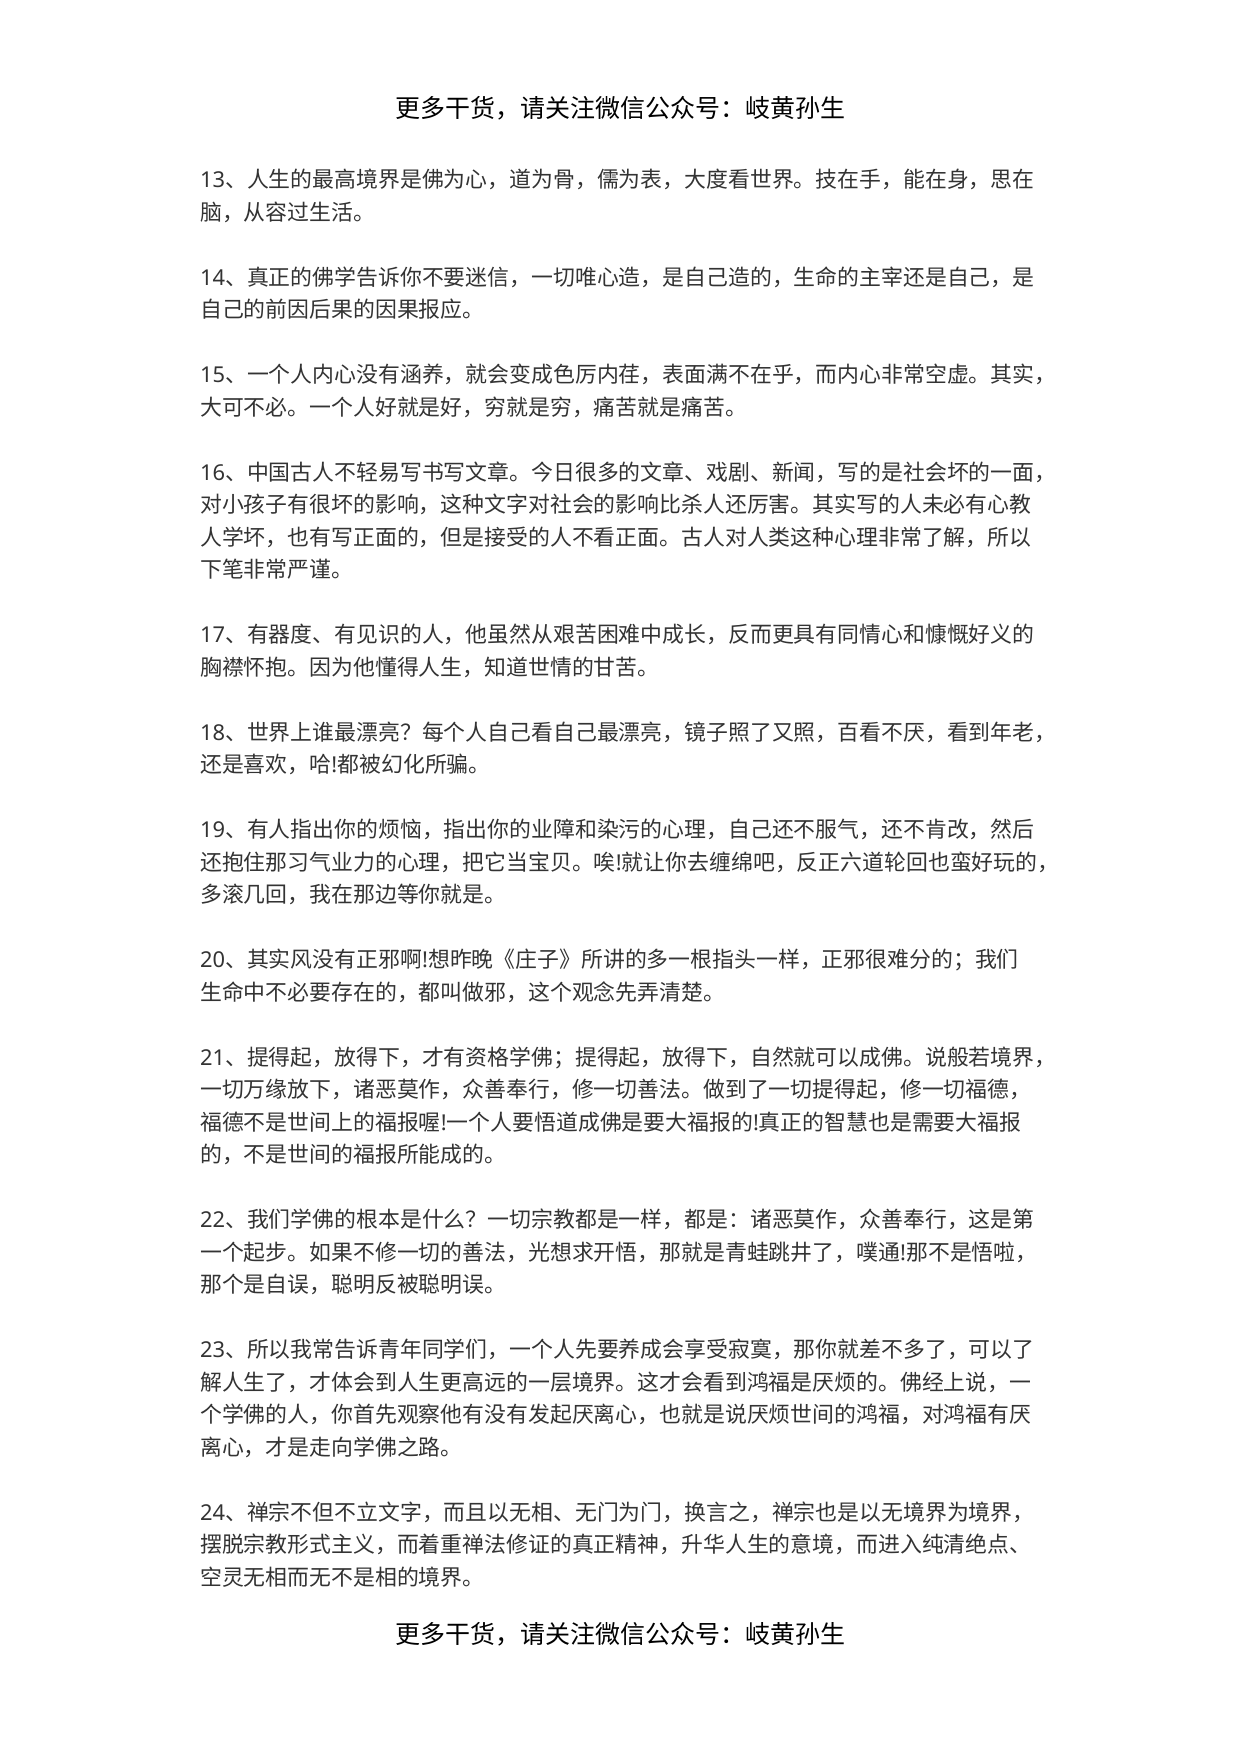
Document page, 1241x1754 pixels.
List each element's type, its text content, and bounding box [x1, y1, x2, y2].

text 24、禅宗不但不立文字，而且以无相、无门为门，换言之，禅宗也是以无境界为境界，摆脱宗教形式主义，而着重禅法修证的真正精神，升华人生的意境，而进入纯清绝点、空灵无相而无不是相的境界。 [200, 1494, 1040, 1592]
text 15、一个人内心没有涵养，就会变成色厉内荏，表面满不在乎，而内心非常空虚。其实，大可不必。一个人好就是好，穷就是穷，痛苦就是痛苦。 [200, 389, 1040, 422]
text 19、有人指出你的烦恼，指出你的业障和染污的心理，自己还不服气，还不肯改，然后还抱住那习气业力的心理，把它当宝贝。唉!就让你去缠绵吧，反正六道轮回也蛮好玩的，多滚几回，我在那边等你就是。 [200, 812, 1040, 847]
text 18、世界上谁最漂亮？每个人自己看自己最漂亮，镜子照了又照，百看不厌，看到年老，还是喜欢，哈!都被幻化所骗。 [225, 746, 1040, 779]
text 13、人生的最高境界是佛为心，道为骨，儒为表，大度看世界。技在手，能在身，思在脑，从容过生活。 [200, 162, 1040, 227]
text 23、所以我常告诉青年同学们，一个人先要养成会享受寂寞，那你就差不多了，可以了解人生了，才体会到人生更高远的一层境界。这才会看到鸿福是厌烦的。佛经上说，一个学佛的人，你首先观察他有没有发起厌离心，也就是说厌烦世间的鸿福，对鸿福有厌离心，才是走向学佛之路。 [200, 1332, 1040, 1462]
text 20、其实风没有正邪啊!想昨晚《庄子》所讲的多一根指头一样，正邪很难分的；我们生命中不必要存在的，都叫做邪，这个观念先弄清楚。 [200, 942, 1040, 1007]
text 17、有器度、有见识的人，他虽然从艰苦困难中成长，反而更具有同情心和慷慨好义的胸襟怀抱。因为他懂得人生，知道世情的甘苦。 [200, 617, 1040, 682]
text 21、提得起，放得下，才有资格学佛；提得起，放得下，自然就可以成佛。说般若境界，一切万缘放下，诸恶莫作，众善奉行，修一切善法。做到了一切提得起，修一切福德，福德不是世间上的福报喔!一个人要悟道成佛是要大福报的!真正的智慧也是需要大福报的，不是世间的福报所能成的。 [200, 1071, 1040, 1169]
text 19、有人指出你的烦恼，指出你的业障和染污的心理，自己还不服气，还不肯改，然后还抱住那习气业力的心理，把它当宝贝。唉!就让你去缠绵吧，反正六道轮回也蛮好玩的，多滚几回，我在那边等你就是。 [200, 876, 1040, 909]
text 22、我们学佛的根本是什么？一切宗教都是一样，都是：诸恶莫作，众善奉行，这是第一个起步。如果不修一切的善法，光想求开悟，那就是青蛙跳井了，噗通!那不是悟啦，那个是自误，聪明反被聪明误。 [200, 1202, 1040, 1299]
text 16、中国古人不轻易写书写文章。今日很多的文章、戏剧、新闻，写的是社会坏的一面，对小孩子有很坏的影响，这种文字对社会的影响比杀人还厉害。其实写的人未必有心教人学坏，也有写正面的，但是接受的人不看正面。古人对人类这种心理非常了解，所以下笔非常严谨。 [200, 486, 1040, 584]
text 14、真正的佛学告诉你不要迷信，一切唯心造，是自己造的，生命的主宰还是自己，是自己的前因后果的因果报应。 [200, 259, 1040, 324]
